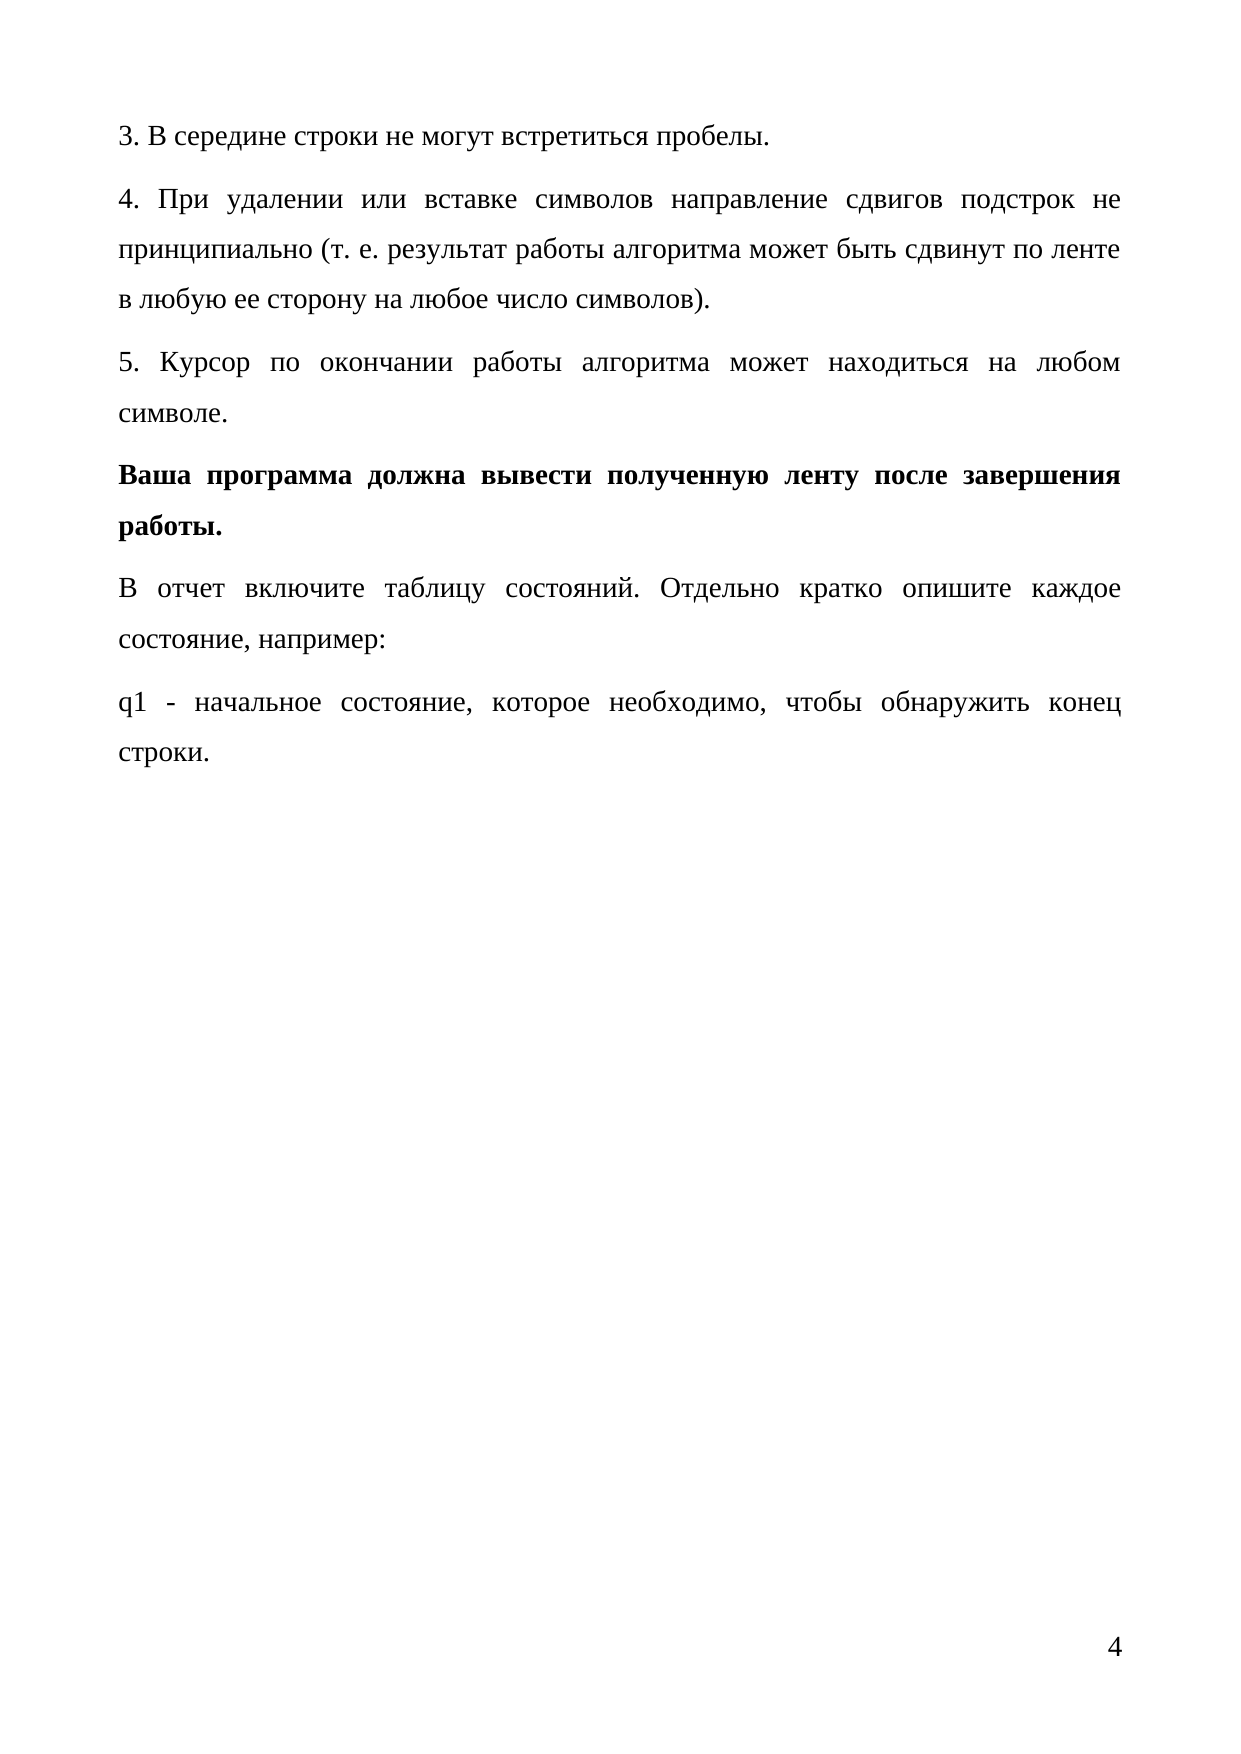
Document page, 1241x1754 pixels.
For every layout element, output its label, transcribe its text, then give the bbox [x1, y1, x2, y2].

text q1 - начальное состояние, которое необходимо, чтобы обнаружить конец строки. [118, 684, 1122, 768]
text В отчет включите таблицу состояний. Отдельно кратко опишите каждое состояние, например: [118, 571, 1122, 654]
text 4. При удалении или вставке символов направление сдвигов подстрок не принципиально (т. е. результат работы алгоритма может быть сдвинут по ленте в любую ее сторону на любое число символов). [118, 181, 1122, 315]
text Ваша программа должна вывести полученную ленту после завершения работы. [118, 457, 1122, 541]
text 5. Курсор по окончании работы алгоритма может находиться на любом символе. [118, 344, 1122, 428]
text 3. В середине строки не могут встретиться пробелы. [118, 118, 1122, 152]
